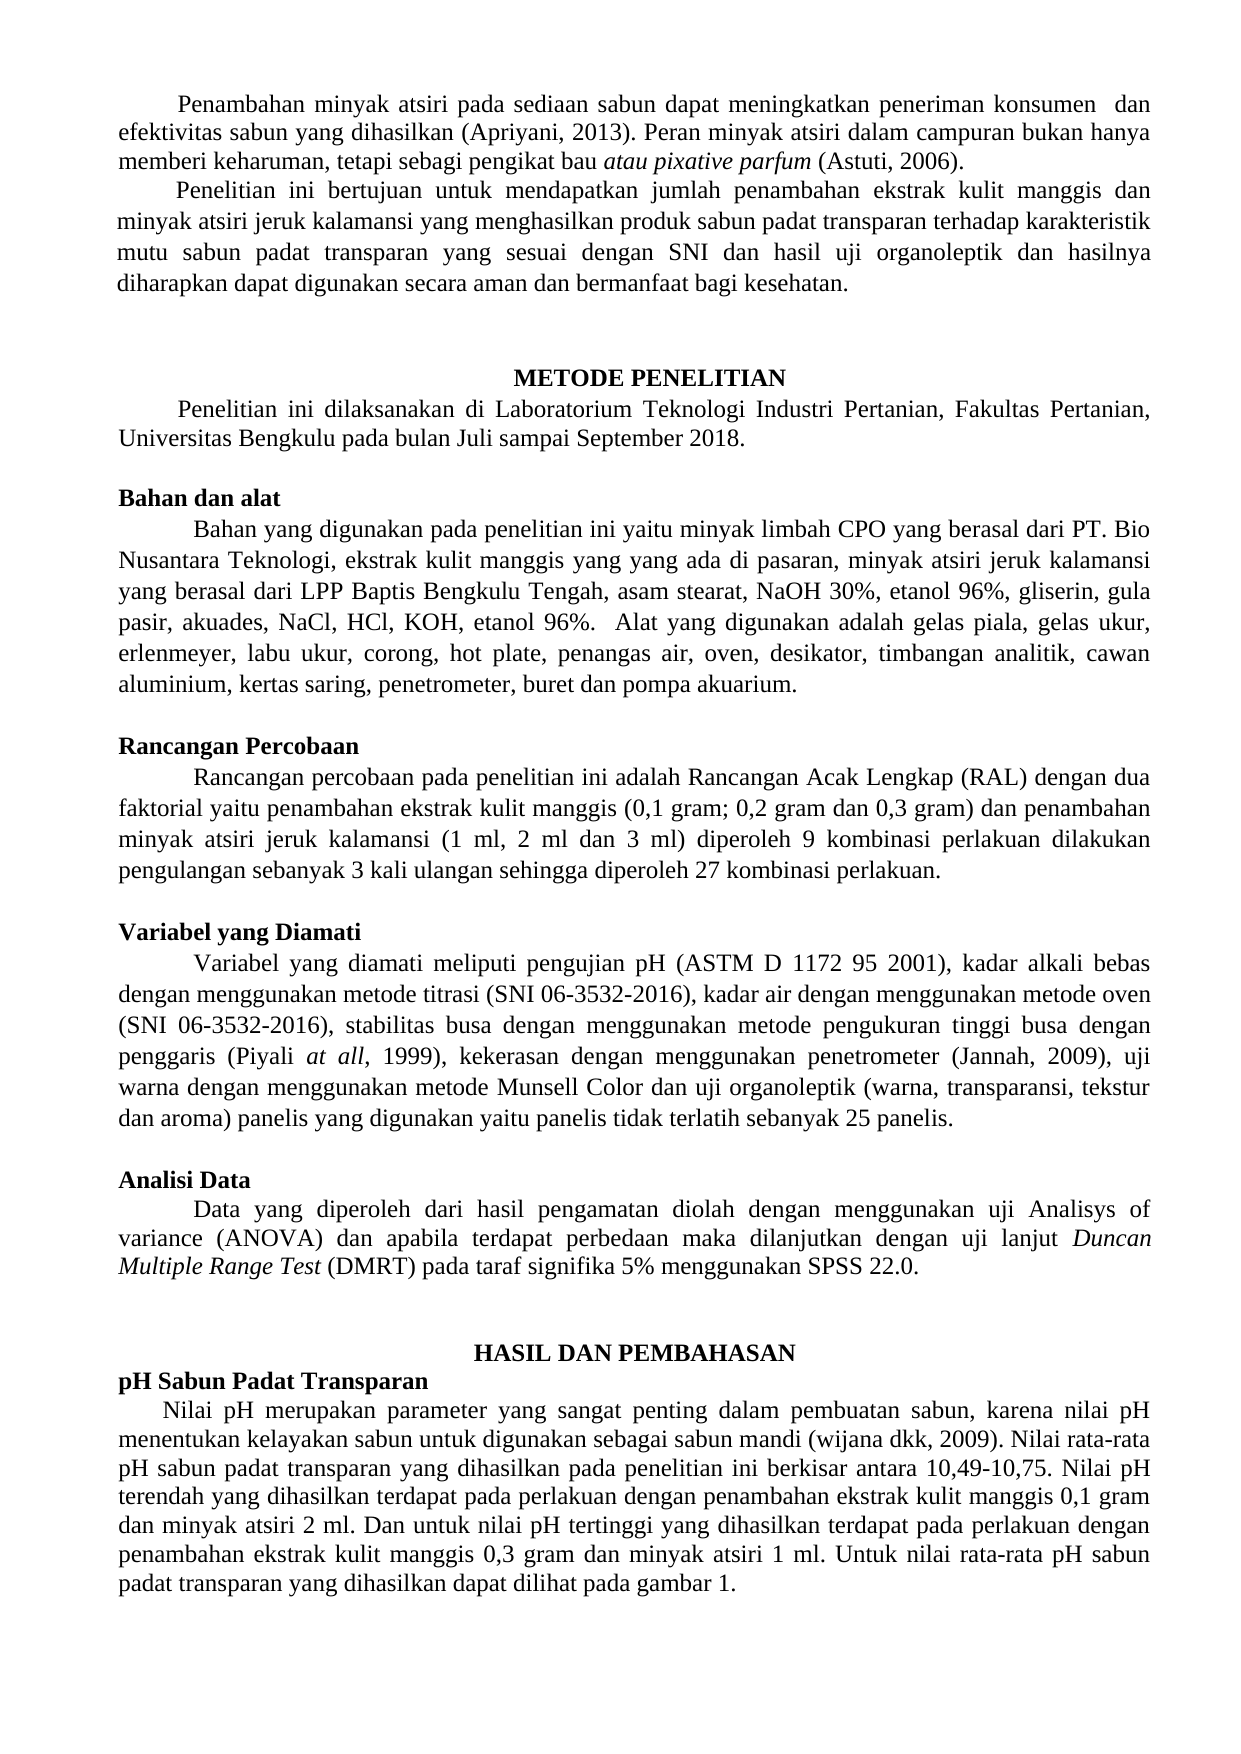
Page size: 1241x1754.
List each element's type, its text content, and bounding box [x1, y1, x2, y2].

text Bahan yang digunakan pada penelitian ini yaitu minyak limbah CPO yang berasal dari PT. Bio Nusantara Teknologi, ekstrak kulit manggis yang yang ada di pasaran, minyak atsiri jeruk kalamansi yang berasal dari LPP Baptis Bengkulu Tengah, asam stearat, NaOH 30%, etanol 96%, gliserin, gula pasir, akuades, NaCl, HCl, KOH, etanol 96%. Alat yang digunakan adalah gelas piala, gelas ukur, erlenmeyer, labu ukur, corong, hot plate, penangas air, oven, desikator, timbangan analitik, cawan aluminium, kertas saring, penetrometer, buret dan pompa akuarium. [118, 514, 1152, 698]
text HASIL DAN PEMBAHASAN [118, 1338, 1152, 1366]
text Bahan dan alat [118, 483, 1152, 512]
text Penelitian ini dilaksanakan di Laboratorium Teknologi Industri Pertanian, Fakultas Pertanian, Universitas Bengkulu pada bulan Juli sampai September 2018. [118, 394, 1152, 452]
text Penambahan minyak atsiri pada sediaan sabun dapat meningkatkan peneriman konsumen dan efektivitas sabun yang dihasilkan (Apriyani, 2013). Peran minyak atsiri dalam campuran bukan hanya memberi keharuman, tetapi sebagi pengikat bau atau pixative parfum (Astuti, 2006). [118, 89, 1152, 175]
list METODE PENELITIAN [148, 363, 1152, 392]
text Variabel yang diamati meliputi pengujian pH (ASTM D 1172 95 2001), kadar alkali bebas dengan menggunakan metode titrasi (SNI 06-3532-2016), kadar air dengan menggunakan metode oven (SNI 06-3532-2016), stabilitas busa dengan menggunakan metode pengukuran tinggi busa dengan penggaris (Piyali at all, 1999), kekerasan dengan menggunakan penetrometer (Jannah, 2009), uji warna dengan menggunakan metode Munsell Color dan uji organoleptik (warna, transparansi, tekstur dan aroma) panelis yang digunakan yaitu panelis tidak terlatih sebanyak 25 panelis. [118, 948, 1152, 1132]
text Nilai pH merupakan parameter yang sangat penting dalam pembuatan sabun, karena nilai pH menentukan kelayakan sabun untuk digunakan sebagai sabun mandi (wijana dkk, 2009). Nilai rata-rata pH sabun padat transparan yang dihasilkan pada penelitian ini berkisar antara 10,49-10,75. Nilai pH terendah yang dihasilkan terdapat pada perlakuan dengan penambahan ekstrak kulit manggis 0,1 gram dan minyak atsiri 2 ml. Dan untuk nilai pH tertinggi yang dihasilkan terdapat pada perlakuan dengan penambahan ekstrak kulit manggis 0,3 gram dan minyak atsiri 1 ml. Untuk nilai rata-rata pH sabun padat transparan yang dihasilkan dapat dilihat pada gambar 1. [118, 1395, 1152, 1596]
text pH Sabun Padat Transparan [118, 1366, 1152, 1395]
text Analisi Data [118, 1165, 1152, 1194]
text Penelitian ini bertujuan untuk mendapatkan jumlah penambahan ekstrak kulit manggis dan minyak atsiri jeruk kalamansi yang menghasilkan produk sabun padat transparan terhadap karakteristik mutu sabun padat transparan yang sesuai dengan SNI dan hasil uji organoleptik dan hasilnya diharapkan dapat digunakan secara aman dan bermanfaat bagi kesehatan. [117, 175, 1152, 297]
text Rancangan Percobaan [118, 731, 1152, 760]
text Rancangan percobaan pada penelitian ini adalah Rancangan Acak Lengkap (RAL) dengan dua faktorial yaitu penambahan ekstrak kulit manggis (0,1 gram; 0,2 gram dan 0,3 gram) dan penambahan minyak atsiri jeruk kalamansi (1 ml, 2 ml dan 3 ml) diperoleh 9 kombinasi perlakuan dilakukan pengulangan sebanyak 3 kali ulangan sehingga diperoleh 27 kombinasi perlakuan. [118, 762, 1152, 884]
text Data yang diperoleh dari hasil pengamatan diolah dengan menggunakan uji Analisys of variance (ANOVA) dan apabila terdapat perbedaan maka dilanjutkan dengan uji lanjut Duncan Multiple Range Test (DMRT) pada taraf signifika 5% menggunakan SPSS 22.0. [118, 1194, 1152, 1280]
text Variabel yang Diamati [118, 917, 1152, 946]
